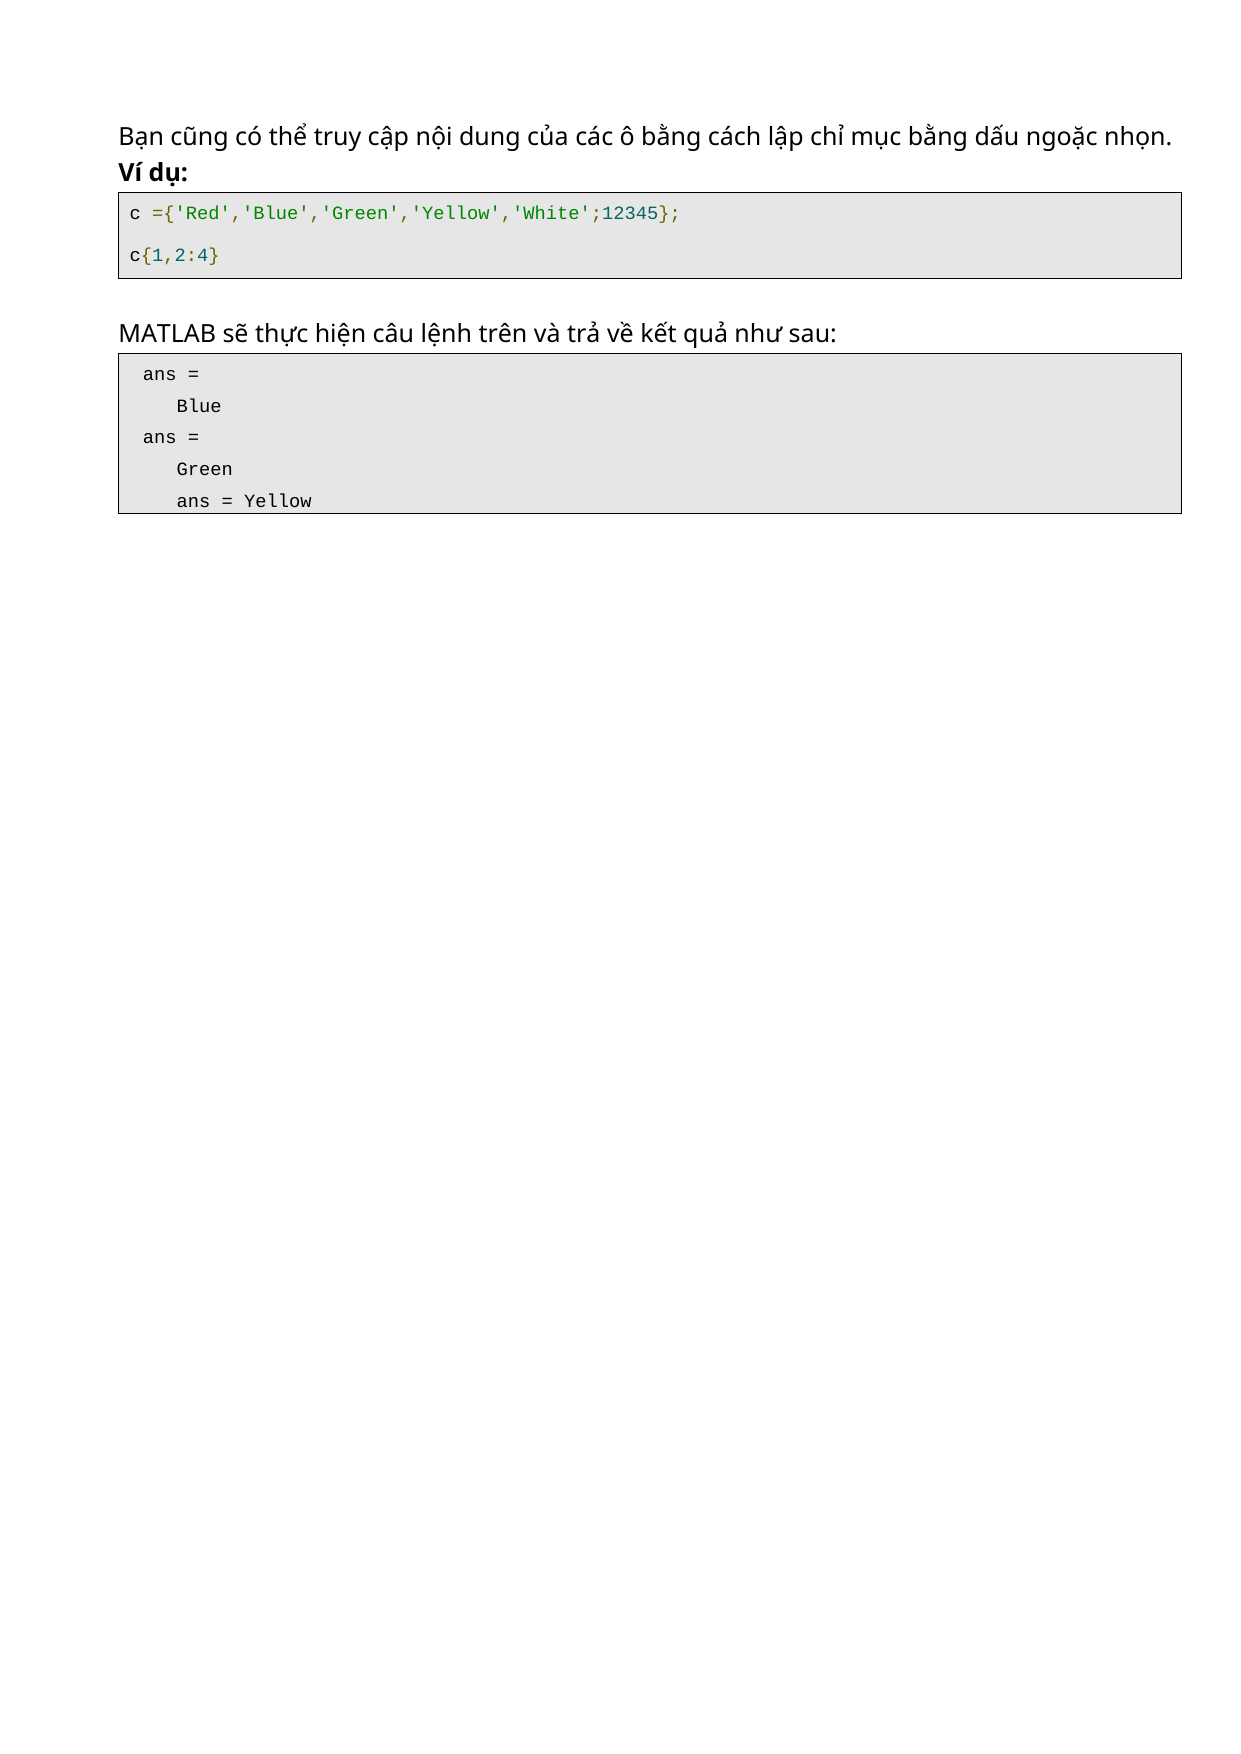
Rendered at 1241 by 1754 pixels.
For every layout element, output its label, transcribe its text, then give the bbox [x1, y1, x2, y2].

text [118, 316, 1181, 350]
text Ví dụ: [118, 155, 1181, 189]
text Bạn cũng có thể truy cập nội dung của các ô bằng cách lập chỉ mục bằng dấu ngoặc nhọn. [118, 118, 1181, 152]
table_header c ={'Red','Blue','Green','Yellow','White';12345}; c{1,2:4} [119, 193, 1181, 278]
table_header ans = Blue ans = Green ans = Yellow [119, 354, 1181, 513]
